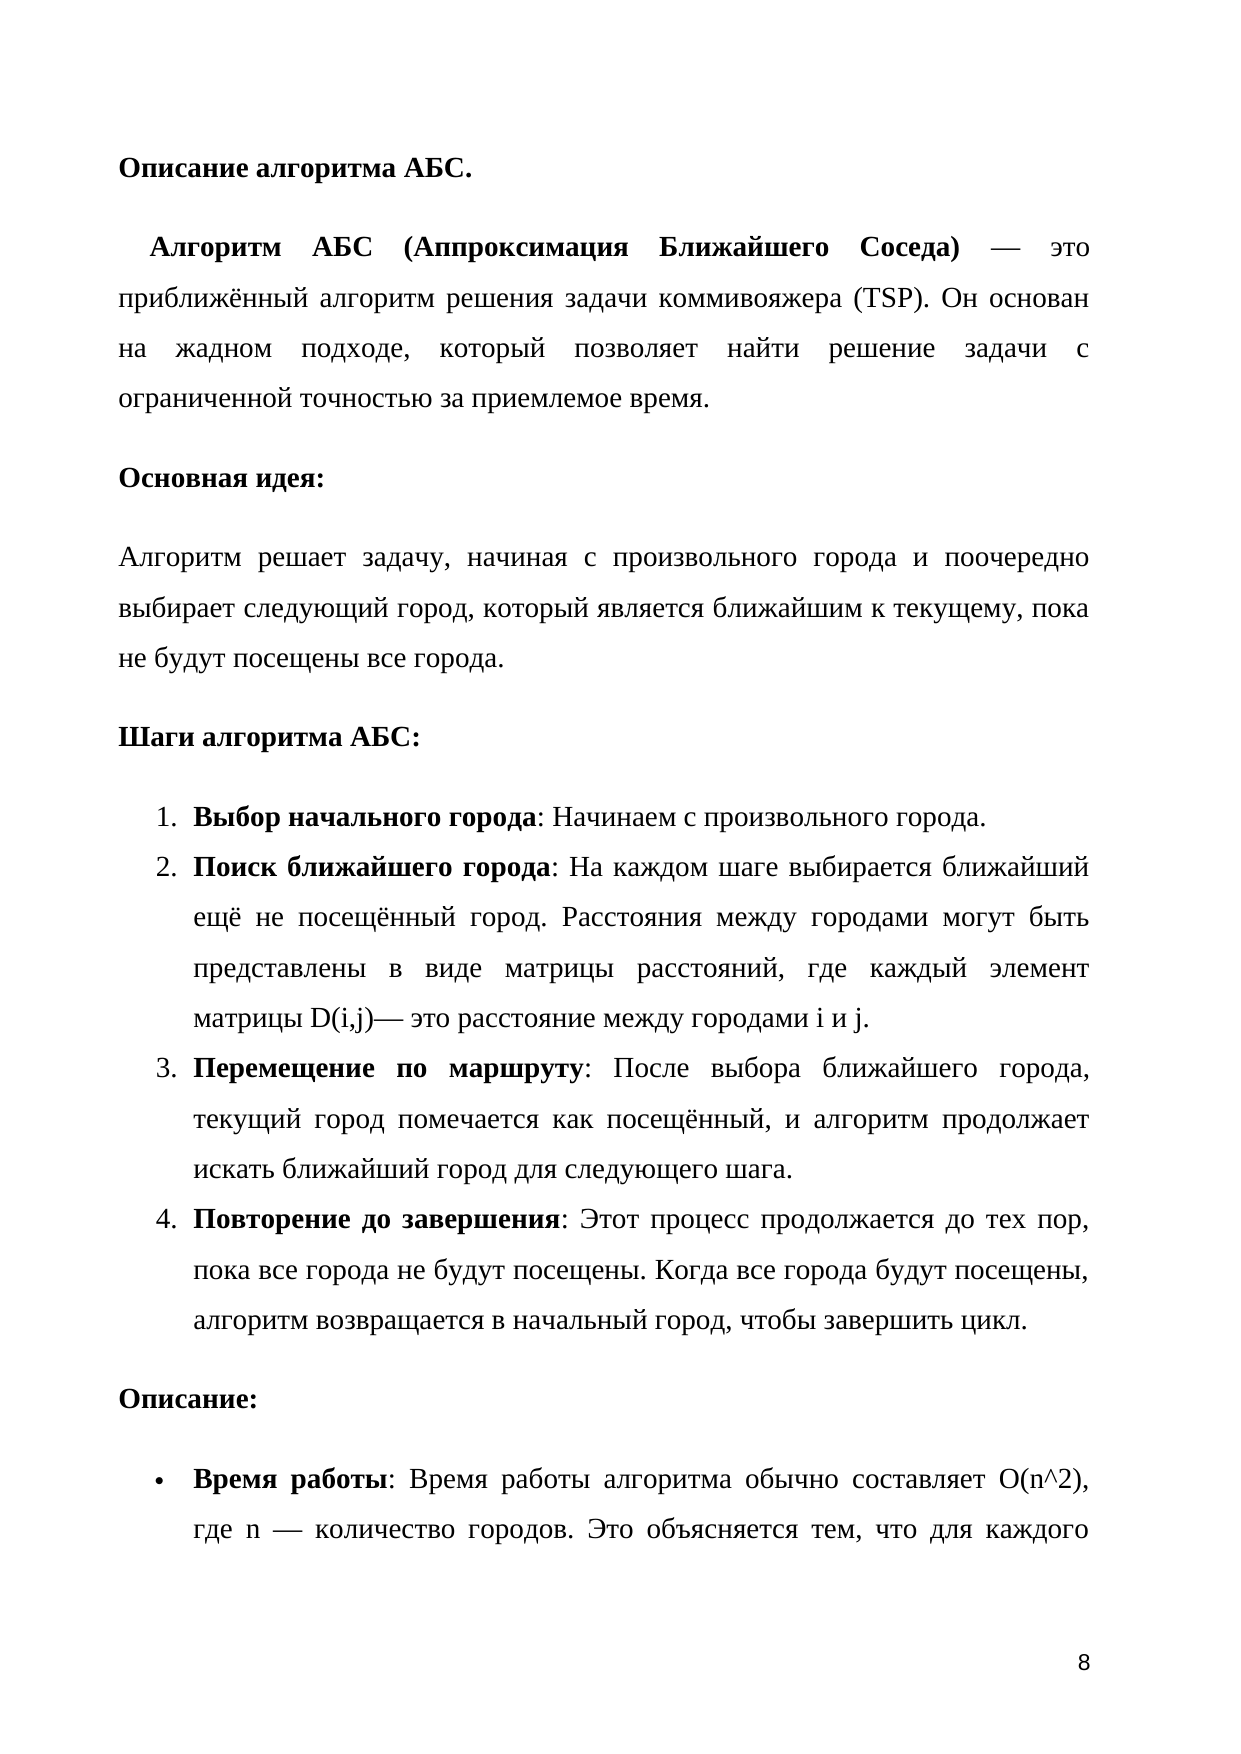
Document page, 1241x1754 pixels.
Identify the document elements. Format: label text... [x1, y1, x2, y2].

text Описание: [118, 1382, 1090, 1415]
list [156, 1461, 1090, 1545]
list Перемещение по маршруту: После выбора ближайшего города, текущий город помечается как посещённый, и алгоритм продолжает искать ближайший город для следующего шага. [156, 1051, 1090, 1185]
list Поиск ближайшего города: На каждом шаге выбирается ближайший ещё не посещённый город. Расстояния между городами могут быть представлены в виде матрицы расстояний, где каждый элемент матрицы D(i,j)— это расстояние между городами i и j. [156, 849, 1090, 1034]
text Алгоритм решает задачу, начиная с произвольного города и поочередно выбирает следующий город, который является ближайшим к текущему, пока не будут посещены все города. [118, 539, 1090, 673]
text Основная идея: [118, 460, 1090, 493]
text Алгоритм АБС (Аппроксимация Ближайшего Соседа) — это приближённый алгоритм решения задачи коммивояжера (TSP). Он основан на жадном подходе, который позволяет найти решение задачи с ограниченной точностью за приемлемое время. [118, 229, 1090, 414]
text Шаги алгоритма АБС: [118, 719, 1090, 753]
list Повторение до завершения: Этот процесс продолжается до тех пор, пока все города не будут посещены. Когда все города будут посещены, алгоритм возвращается в начальный город, чтобы завершить цикл. [156, 1201, 1090, 1336]
text Описание алгоритма АБС. [118, 150, 1090, 183]
list Выбор начального города: Начинаем с произвольного города. [156, 799, 1090, 832]
